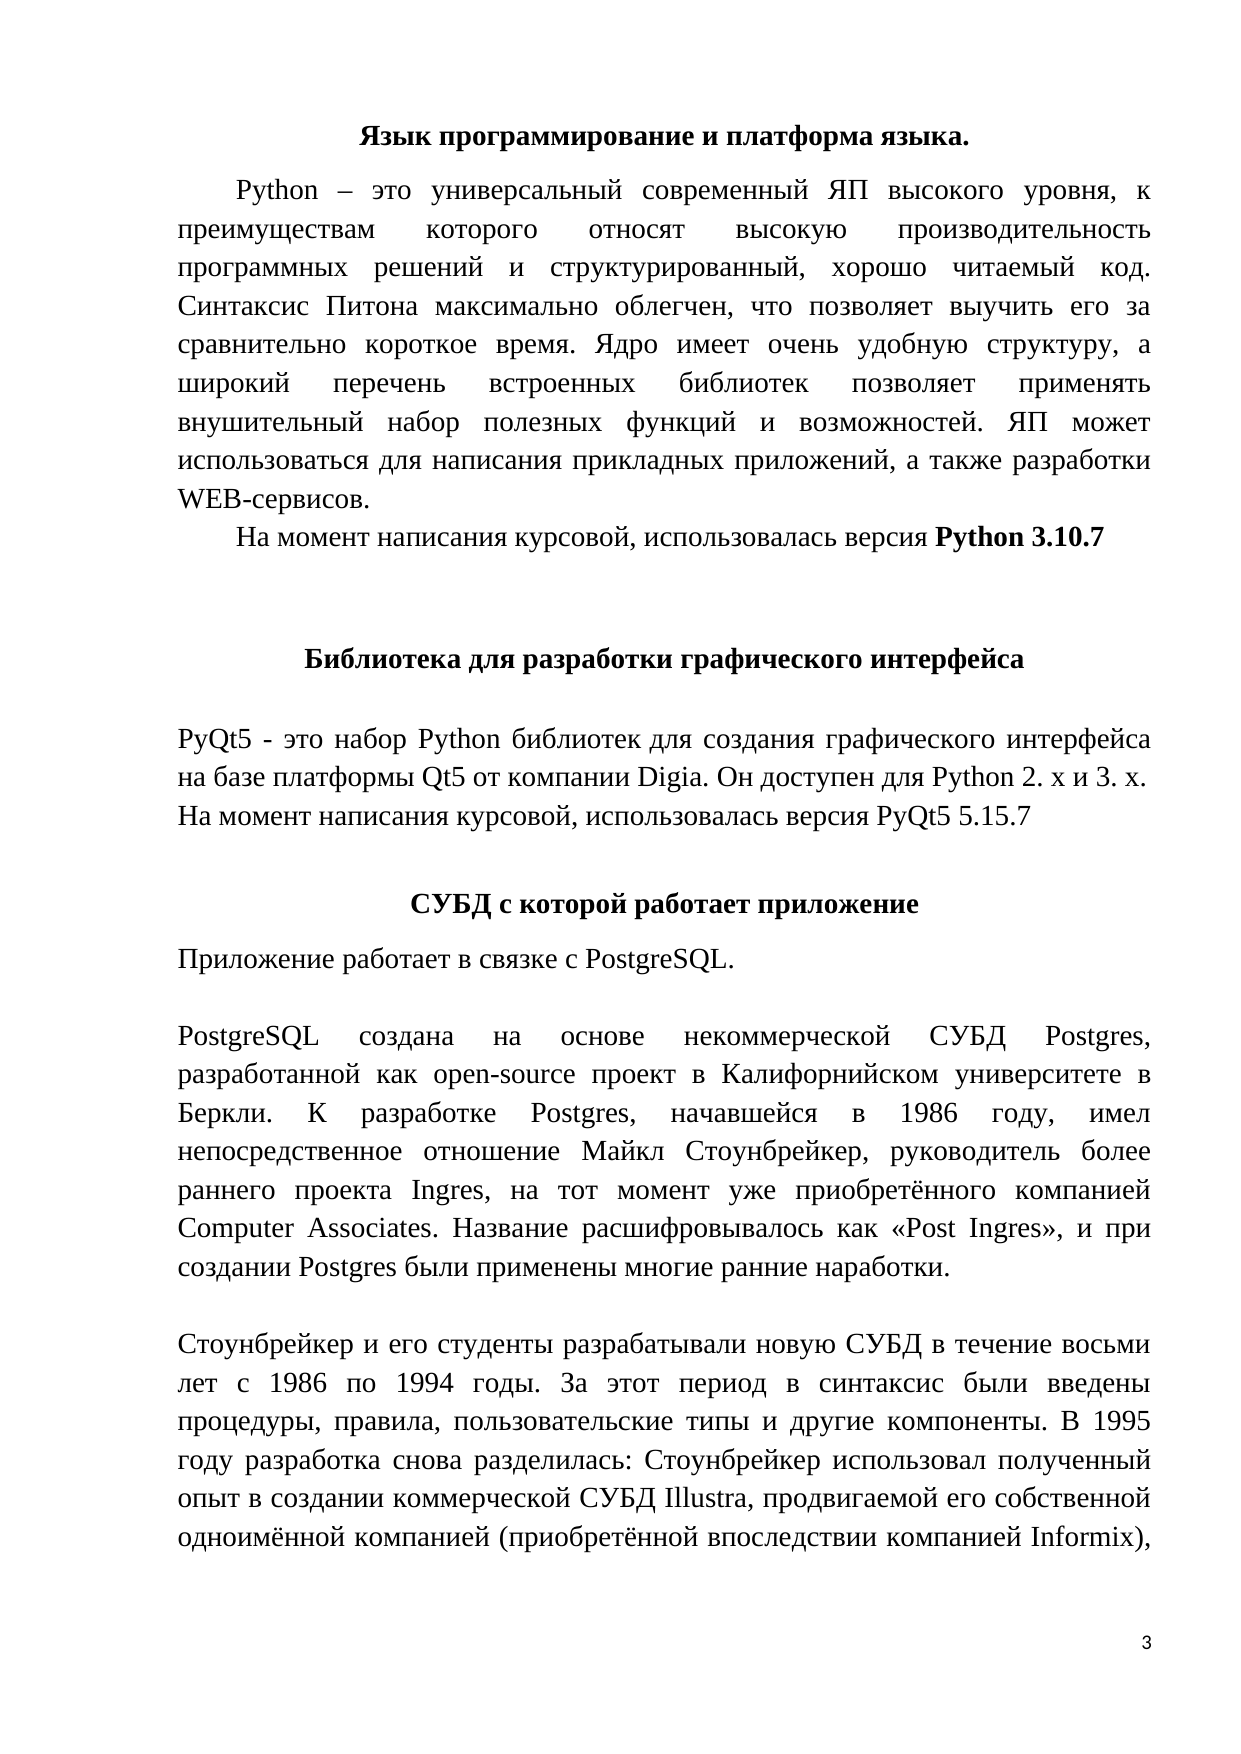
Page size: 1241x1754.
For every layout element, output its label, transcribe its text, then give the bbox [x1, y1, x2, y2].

subtitle Язык программирование и платформа языка. [177, 118, 1152, 152]
subtitle Библиотека для разработки графического интерфейса [177, 641, 1152, 674]
text Python – это универсальный современный ЯП высокого уровня, к преимуществам которого относят высокую производительность программных решений и структурированный, хорошо читаемый код. Синтаксис Питона максимально облегчен, что позволяет выучить его за сравнительно короткое время. Ядро имеет очень удобную структуру, а широкий перечень встроенных библиотек позволяет применять внушительный набор полезных функций и возможностей. ЯП может использоваться для написания прикладных приложений, а также разработки WEB-сервисов. [177, 172, 1152, 514]
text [177, 1326, 1152, 1552]
text На момент написания курсовой, использовалась версия PyQt5 5.15.7 [177, 798, 1152, 831]
subtitle СУБД с которой работает приложение [177, 886, 1152, 920]
text PyQt5 - это набор Python библиотек для создания графического интерфейса на базе платформы Qt5 от компании Digia. Он доступен для Python 2. x и 3. x. [177, 721, 1152, 793]
text PostgreSQL создана на основе некоммерческой СУБД Postgres, разработанной как open-source проект в Калифорнийском университете в Беркли. К разработке Postgres, начавшейся в 1986 году, имел непосредственное отношение Майкл Стоунбрейкер, руководитель более раннего проекта Ingres, на тот момент уже приобретённого компанией Computer Associates. Название расшифровывалось как «Post Ingres», и при создании Postgres были применены многие ранние наработки. [177, 1018, 1152, 1283]
text На момент написания курсовой, использовалась версия Python 3.10.7 [177, 519, 1152, 553]
text Приложение работает в связке с PostgreSQL. [177, 941, 1152, 974]
